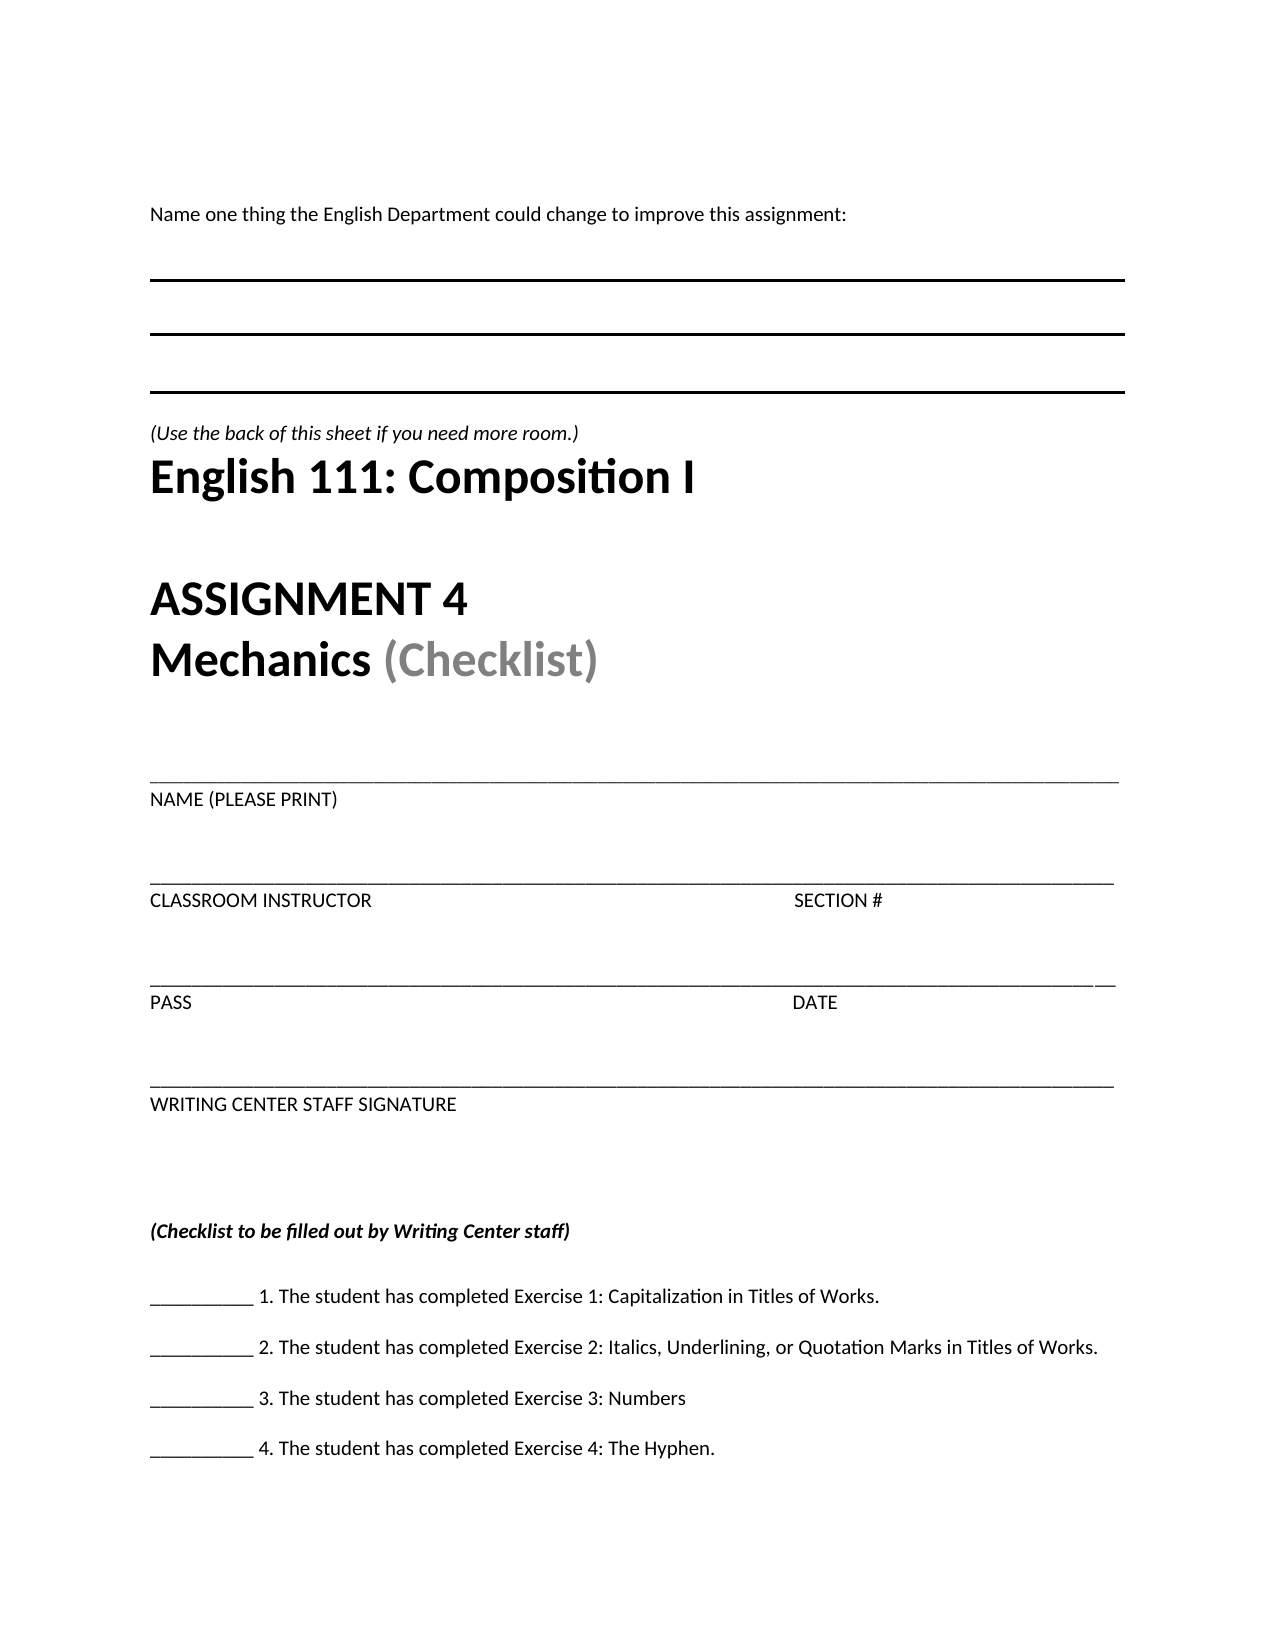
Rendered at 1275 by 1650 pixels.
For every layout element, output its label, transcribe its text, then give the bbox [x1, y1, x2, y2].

text _____________________________________________________________________________________________ [150, 1066, 1125, 1091]
text Mechanics (Checklist) [150, 628, 1125, 689]
text _____________________________________________________________________________________________ [150, 964, 1125, 989]
text __________ 1. The student has completed Exercise 1: Capitalization in Titles of Works. [150, 1283, 1125, 1308]
text __________ 3. The student has completed Exercise 3: Numbers [150, 1385, 1125, 1410]
text Name one thing the English Department could change to improve this assignment: [150, 201, 1125, 226]
text English 111: Composition I [150, 445, 1125, 506]
text CLASSROOM INSTRUCTOR SECTION # [150, 888, 1125, 913]
text __________ 2. The student has completed Exercise 2: Italics, Underlining, or Quotation Marks in Titles of Works. [150, 1334, 1125, 1359]
text PASS DATE [150, 989, 1125, 1015]
text ASSIGNMENT 4 [150, 567, 1125, 628]
text WRITING CENTER STAFF SIGNATURE [150, 1091, 1125, 1116]
text _____________________________________________________________________________________________ [150, 862, 1125, 888]
text __________ 4. The student has completed Exercise 4: The Hyphen. [150, 1436, 1125, 1461]
text _____________________________________________________________________________________________________________________ [150, 766, 1125, 786]
text (Checklist to be filled out by Writing Center staff) [150, 1218, 1125, 1243]
text (Use the back of this sheet if you need more room.) [150, 420, 1125, 445]
text NAME (PLEASE PRINT) [150, 786, 1125, 811]
